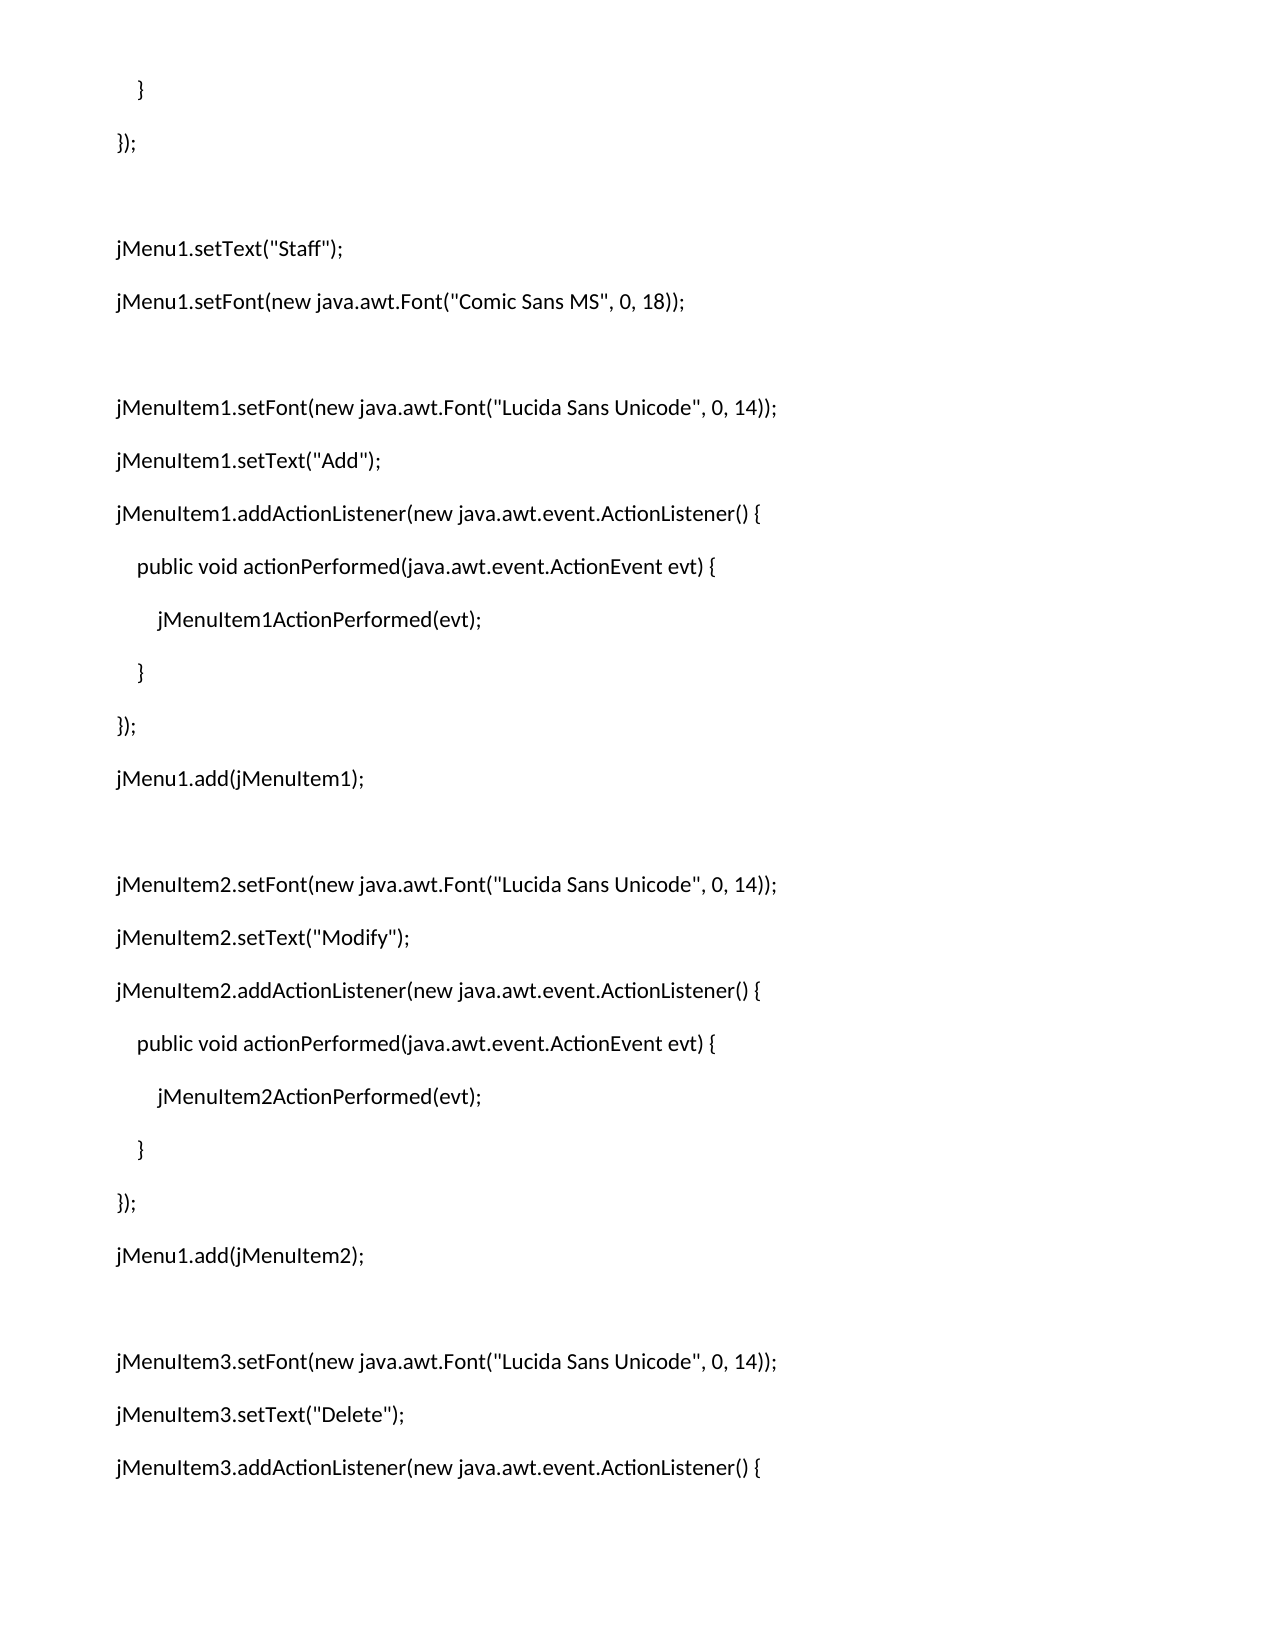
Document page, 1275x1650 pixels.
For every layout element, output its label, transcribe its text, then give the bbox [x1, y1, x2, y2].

text jMenuItem2.addActionListener(new java.awt.event.ActionListener() { [75, 976, 1125, 1004]
text jMenuItem3.addActionListener(new java.awt.event.ActionListener() { [75, 1453, 1125, 1482]
text jMenuItem1ActionPerformed(evt); [75, 605, 1125, 633]
text jMenu1.add(jMenuItem2); [75, 1241, 1125, 1269]
text jMenu1.setText("Staff"); [75, 234, 1125, 262]
text jMenuItem2ActionPerformed(evt); [75, 1082, 1125, 1110]
text public void actionPerformed(java.awt.event.ActionEvent evt) { [75, 552, 1125, 580]
text } [75, 1135, 1125, 1163]
text public void actionPerformed(java.awt.event.ActionEvent evt) { [75, 1029, 1125, 1057]
text }); [75, 711, 1125, 739]
text jMenuItem2.setFont(new java.awt.Font("Lucida Sans Unicode", 0, 14)); [75, 870, 1125, 898]
text } [75, 658, 1125, 686]
text jMenuItem3.setFont(new java.awt.Font("Lucida Sans Unicode", 0, 14)); [75, 1347, 1125, 1376]
text }); [75, 128, 1125, 156]
text jMenuItem1.setText("Add"); [75, 446, 1125, 474]
text }); [75, 1188, 1125, 1216]
text jMenuItem1.setFont(new java.awt.Font("Lucida Sans Unicode", 0, 14)); [75, 393, 1125, 421]
text jMenuItem3.setText("Delete"); [75, 1401, 1125, 1428]
text jMenu1.setFont(new java.awt.Font("Comic Sans MS", 0, 18)); [75, 287, 1125, 315]
text } [75, 75, 1125, 103]
text jMenuItem2.setText("Modify"); [75, 923, 1125, 951]
text jMenuItem1.addActionListener(new java.awt.event.ActionListener() { [75, 499, 1125, 527]
text jMenu1.add(jMenuItem1); [75, 764, 1125, 792]
